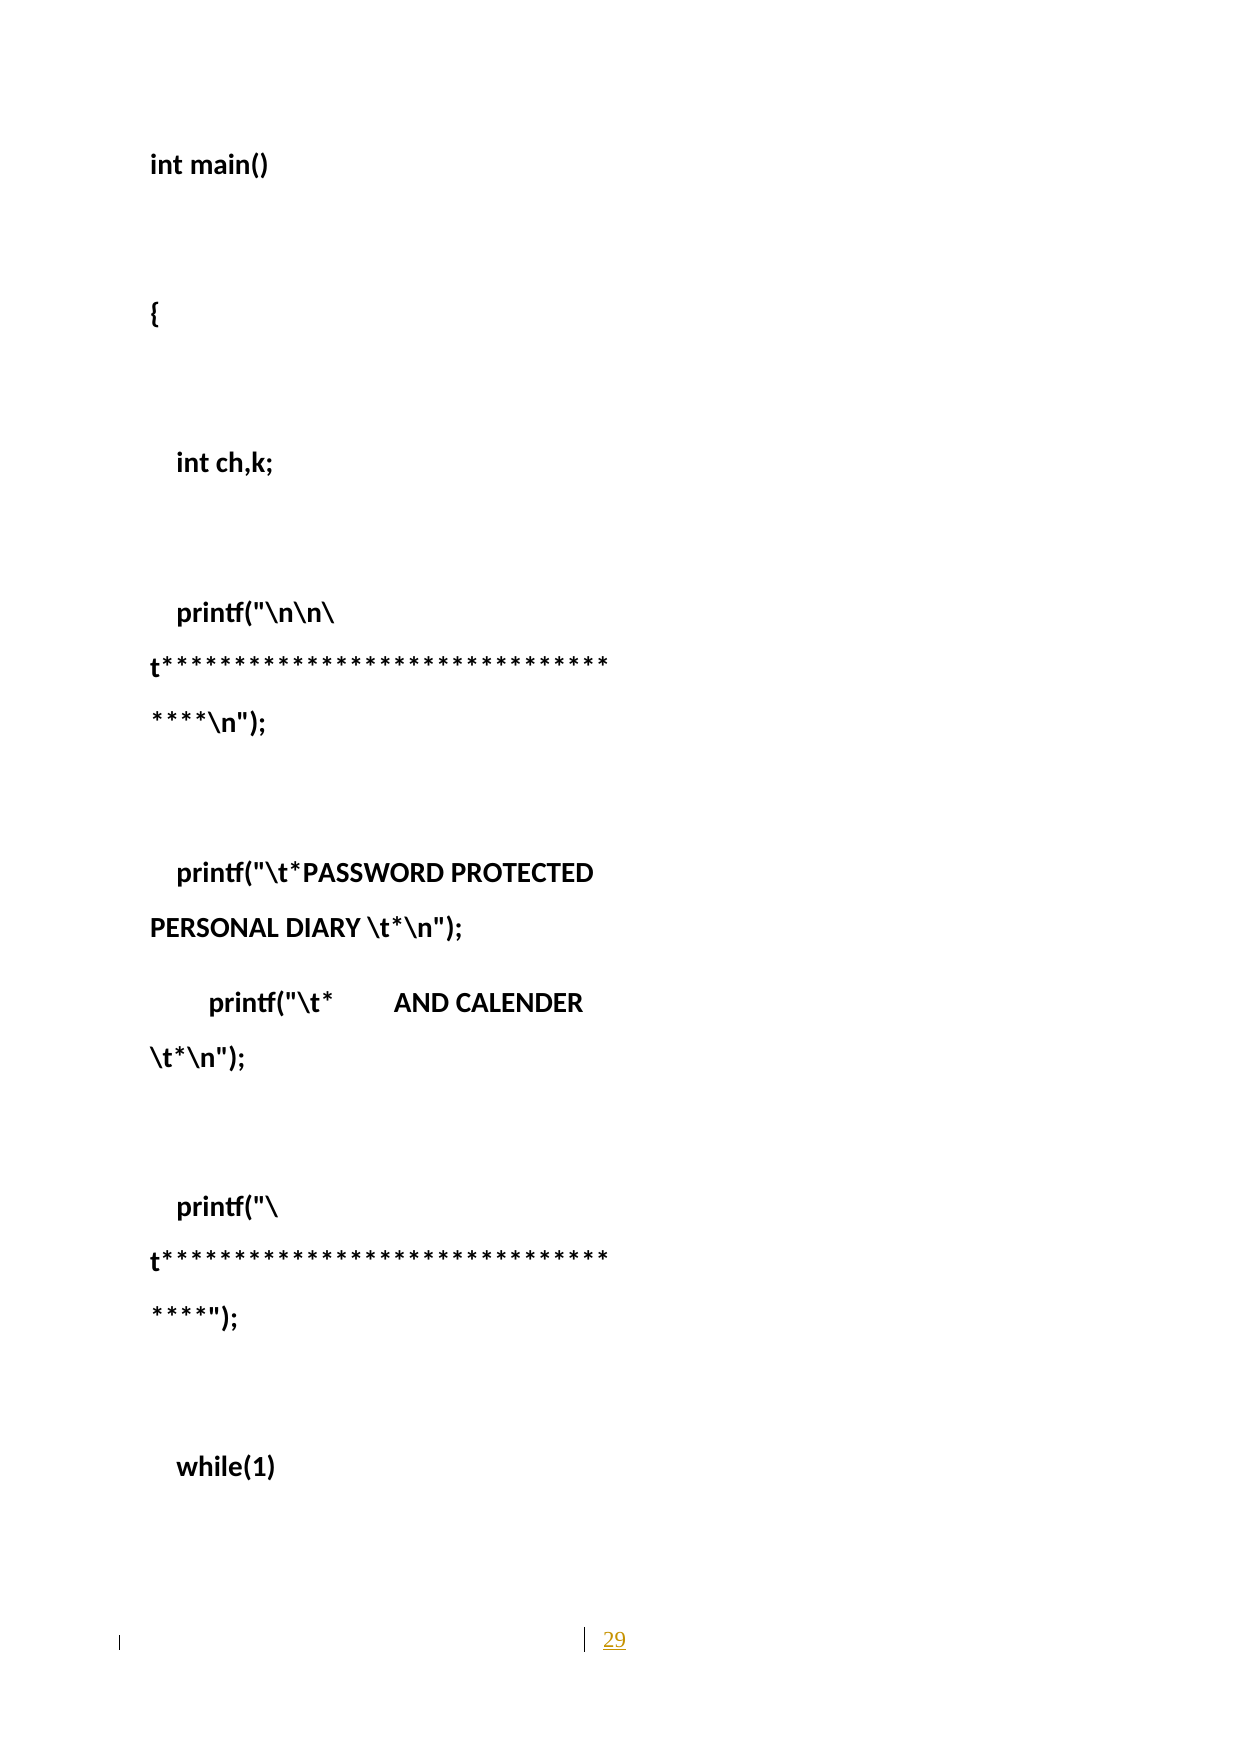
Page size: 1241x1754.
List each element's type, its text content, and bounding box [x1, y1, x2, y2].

text int ch,k; [150, 444, 620, 480]
text printf("\n\n\t***********************************\n"); [150, 594, 620, 740]
text printf("\t* AND CALENDER \t*\n"); [150, 984, 620, 1074]
text int main() [150, 146, 620, 181]
text printf("\t***********************************"); [150, 1188, 620, 1334]
text while(1) [150, 1448, 620, 1484]
text printf("\t*PASSWORD PROTECTED PERSONAL DIARY \t*\n"); [150, 854, 620, 944]
text { [150, 295, 620, 331]
